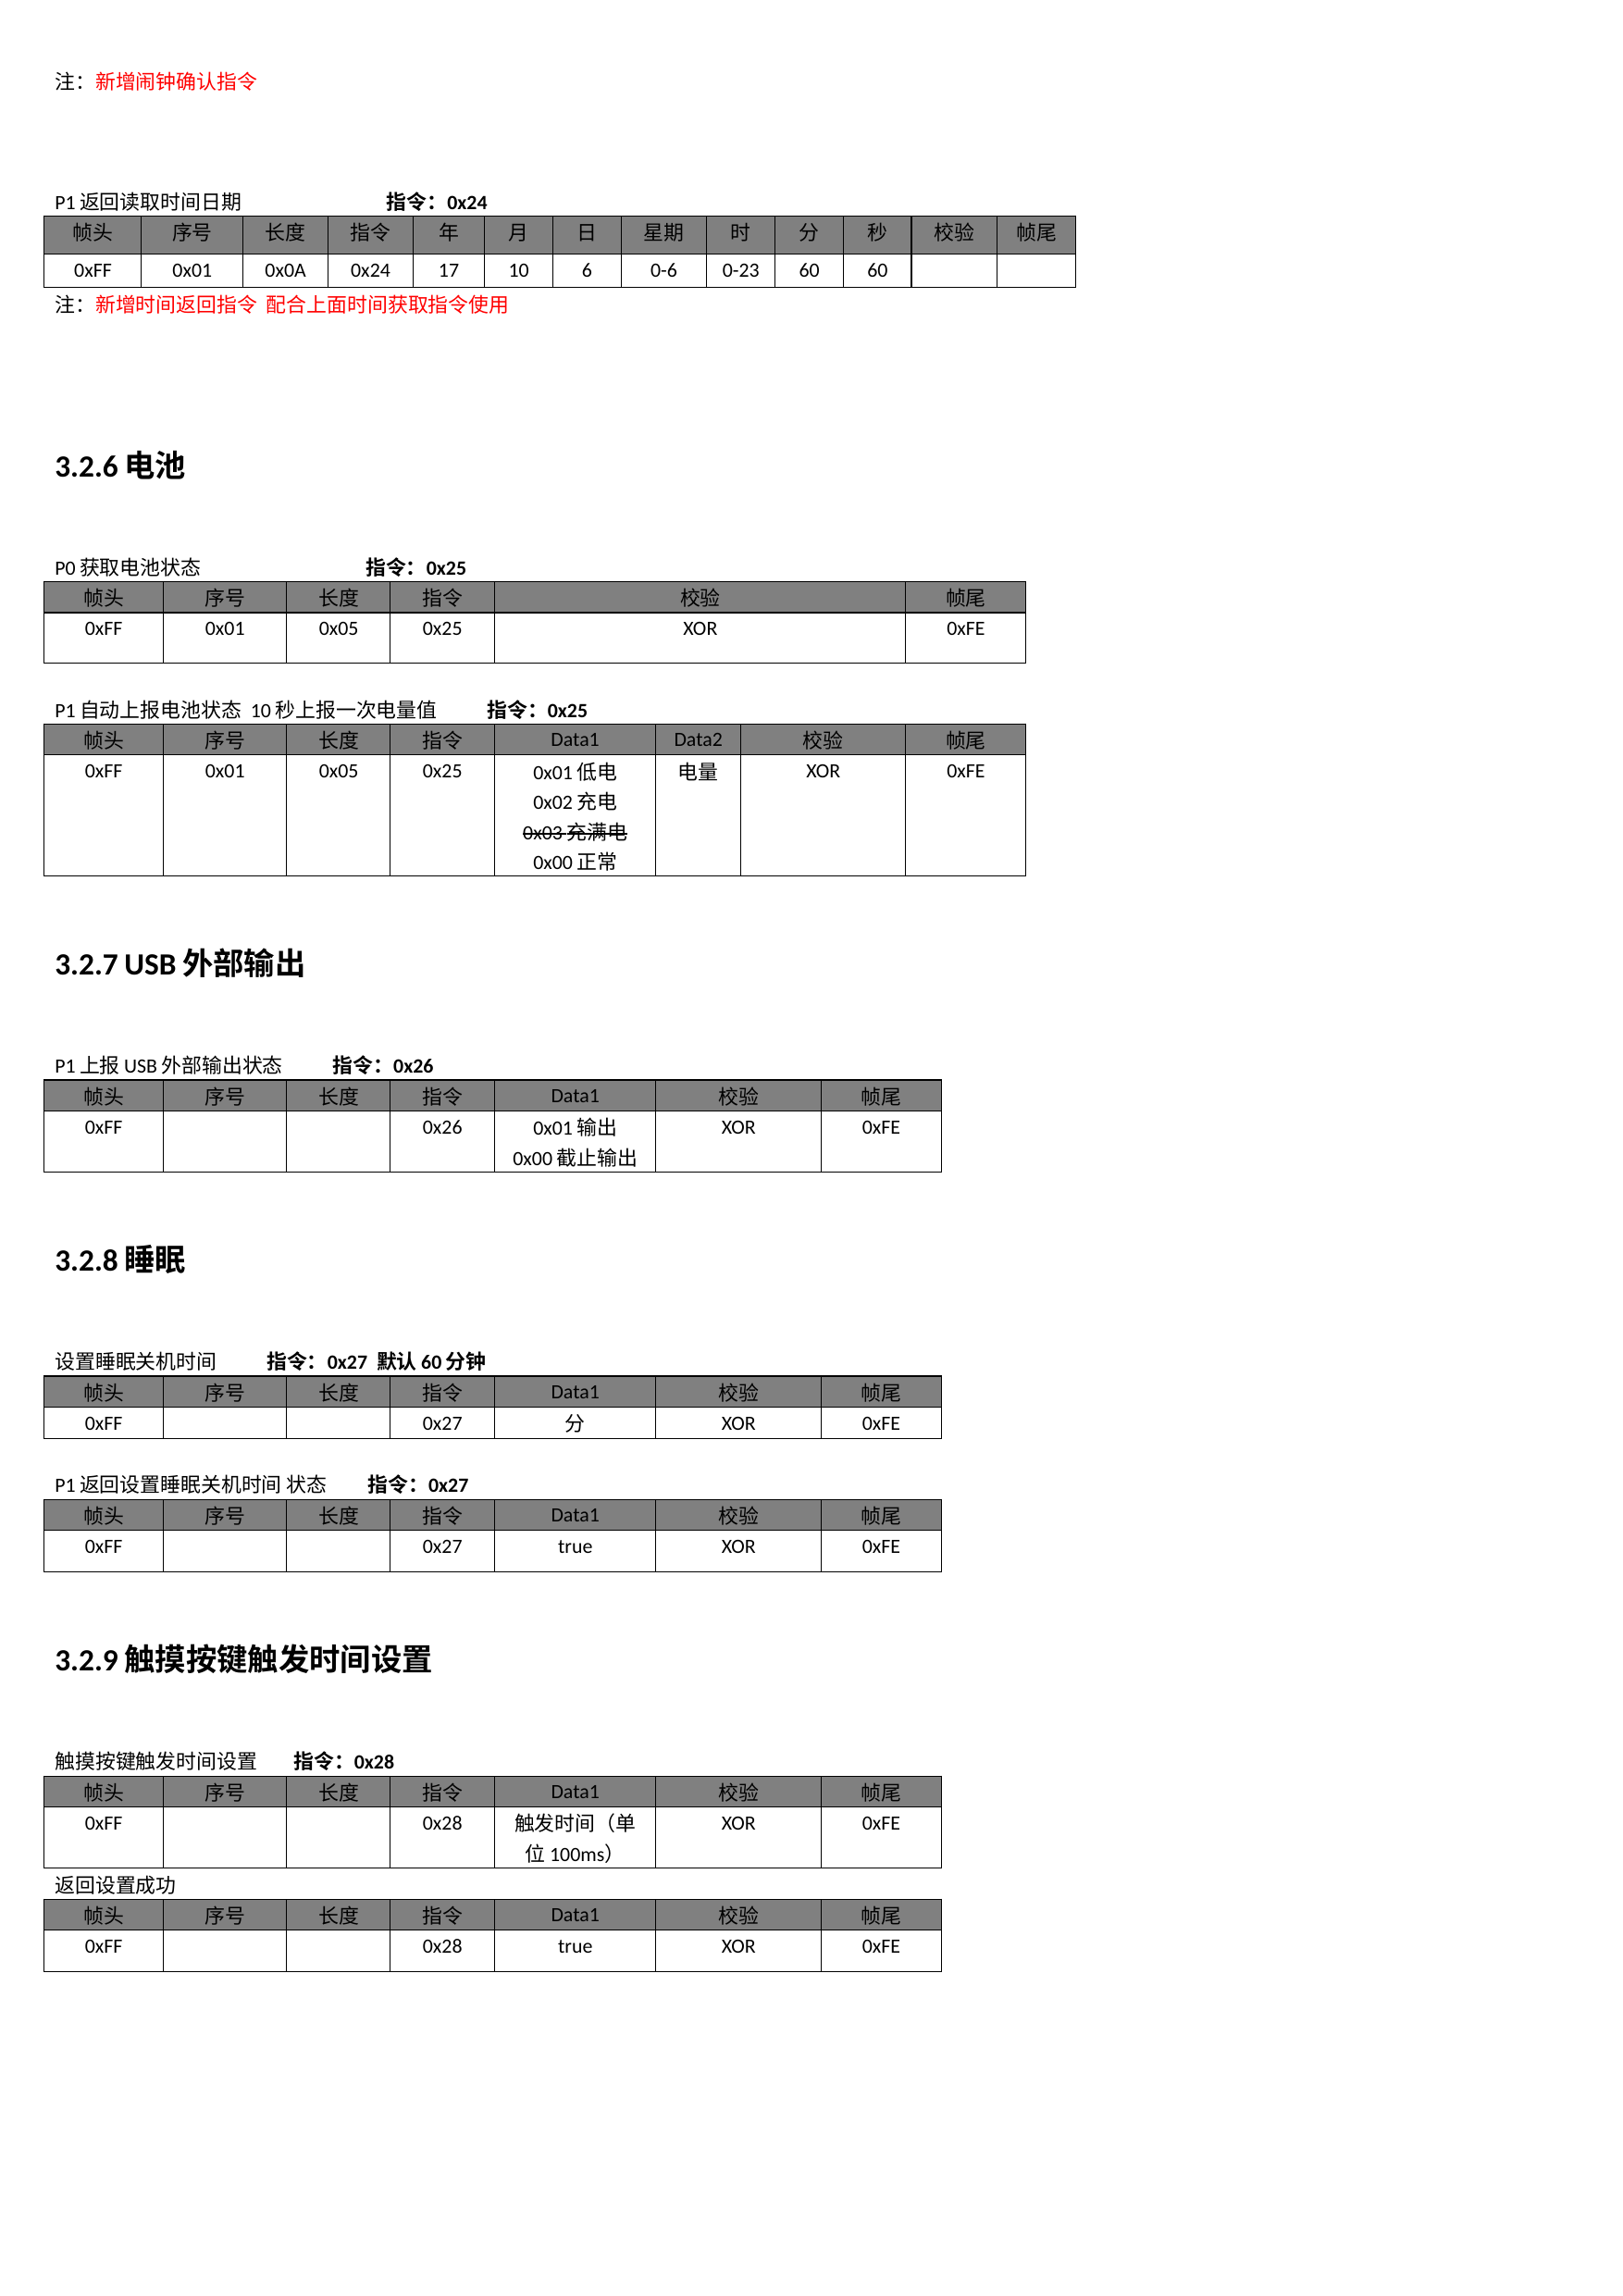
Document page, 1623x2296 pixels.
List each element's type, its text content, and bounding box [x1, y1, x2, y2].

table_header 指令 [390, 1377, 494, 1407]
table_cell 0xFE [822, 1111, 941, 1172]
table_cell 60 [775, 254, 843, 287]
table_cell XOR [656, 1930, 821, 1971]
subtitle 电池 [55, 433, 1568, 493]
table_header 分 [775, 217, 843, 254]
table_cell 0xFE [822, 1531, 941, 1571]
table_header 长度 [243, 217, 328, 254]
table_header 指令 [390, 1500, 494, 1530]
table_header 校验 [656, 1900, 821, 1930]
table_cell 0x01低电 0x02充电 0x03充满电 0x00正常 [495, 755, 655, 875]
table_header 序号 [164, 1377, 286, 1407]
table_cell 0x25 [390, 755, 494, 875]
table_cell true [495, 1930, 655, 1971]
table_cell [164, 1807, 286, 1868]
table_cell 0xFF [44, 1408, 163, 1437]
table_header Data2 [656, 725, 740, 754]
table_header 长度 [287, 1500, 390, 1530]
table_cell 60 [844, 254, 911, 287]
table_cell XOR [741, 755, 905, 875]
table_header Data1 [495, 1500, 655, 1530]
table_cell 电量 [656, 755, 740, 875]
table_header Data1 [495, 725, 655, 754]
text 注：新增闹钟确认指令 [55, 65, 1568, 95]
text P0获取电池状态 指令：0x25 [55, 551, 1568, 581]
table_cell 0xFE [822, 1930, 941, 1971]
table_cell 0x01 [164, 755, 286, 875]
text P1上报USB外部输出状态 指令：0x26 [55, 1049, 1568, 1079]
table_header 序号 [164, 582, 286, 612]
table_cell 0x05 [287, 614, 390, 663]
table_header 帧尾 [822, 1081, 941, 1111]
table_cell [287, 1930, 390, 1971]
table_header 帧头 [44, 1777, 163, 1806]
text P1自动上报电池状态 10秒上报一次电量值 指令：0x25 [55, 693, 1568, 724]
table_cell 0xFE [822, 1408, 941, 1437]
table_header 年 [414, 217, 484, 254]
table_header 帧头 [44, 1500, 163, 1530]
table_cell XOR [656, 1531, 821, 1571]
table_header 长度 [287, 1777, 390, 1806]
text 设置睡眠关机时间 指令：0x27 默认60分钟 [55, 1346, 1568, 1375]
table_header Data1 [495, 1081, 655, 1111]
table_header 长度 [287, 1900, 390, 1930]
table_cell 0xFE [906, 755, 1025, 875]
table_cell 0xFE [906, 614, 1025, 663]
table_header 帧尾 [997, 217, 1075, 254]
table_header 帧尾 [906, 582, 1025, 612]
table_cell [287, 1111, 390, 1172]
table_cell 10 [485, 254, 552, 287]
table_cell [164, 1111, 286, 1172]
table_header 长度 [287, 1081, 390, 1111]
table_header 序号 [142, 217, 242, 254]
table_header 帧头 [44, 217, 141, 254]
table_header 帧头 [44, 1900, 163, 1930]
table_cell 0x01输出 0x00截止输出 [495, 1111, 655, 1172]
table_header 校验 [656, 1500, 821, 1530]
table_header 校验 [656, 1081, 821, 1111]
table_cell 0-23 [707, 254, 774, 287]
subtitle 睡眠 [55, 1228, 1568, 1288]
text 返回设置成功 [55, 1868, 1568, 1899]
table_header 序号 [164, 1777, 286, 1806]
table_cell 0x25 [390, 614, 494, 663]
table_header 月 [485, 217, 552, 254]
table_header 指令 [390, 1777, 494, 1806]
table_cell 0xFF [44, 254, 141, 287]
table_header 序号 [164, 1500, 286, 1530]
table_cell [287, 1807, 390, 1868]
table_cell [287, 1408, 390, 1437]
table_header 校验 [912, 217, 997, 254]
table_cell 0x27 [390, 1531, 494, 1571]
subtitle USB外部输出 [55, 932, 1568, 992]
table_header 日 [553, 217, 621, 254]
table_header 帧尾 [822, 1500, 941, 1530]
table_header 序号 [164, 1081, 286, 1111]
table_header 指令 [390, 582, 494, 612]
table_cell XOR [495, 614, 905, 663]
table_cell 0x26 [390, 1111, 494, 1172]
text P1返回读取时间日期 指令：0x24 [55, 185, 1568, 216]
table_cell 17 [414, 254, 484, 287]
table_header 星期 [622, 217, 706, 254]
table_header 帧尾 [822, 1900, 941, 1930]
table_header 帧尾 [822, 1377, 941, 1407]
table_header 序号 [164, 1900, 286, 1930]
table_cell XOR [656, 1807, 821, 1868]
table_header 指令 [390, 725, 494, 754]
table_cell 0x24 [328, 254, 413, 287]
table_header 序号 [164, 725, 286, 754]
table_header 帧头 [44, 582, 163, 612]
table_cell true [495, 1531, 655, 1571]
table_cell 6 [553, 254, 621, 287]
table_cell 0x27 [390, 1408, 494, 1437]
table_cell 0x0A [243, 254, 328, 287]
table_cell 0x01 [142, 254, 242, 287]
table_cell 0x28 [390, 1930, 494, 1971]
table_header 长度 [287, 582, 390, 612]
subtitle 触摸按键触发时间设置 [55, 1628, 1568, 1688]
table_cell 0xFF [44, 755, 163, 875]
table_cell [912, 254, 997, 287]
table_cell 分 [495, 1408, 655, 1437]
table_cell 0xFF [44, 1807, 163, 1868]
table_header 指令 [390, 1081, 494, 1111]
table_cell 0xFF [44, 1111, 163, 1172]
table_cell 0x28 [390, 1807, 494, 1868]
table_cell 0xFE [822, 1807, 941, 1868]
table_cell 0x05 [287, 755, 390, 875]
table_header 时 [707, 217, 774, 254]
table_header 指令 [328, 217, 413, 254]
table_cell [997, 254, 1075, 287]
table_cell XOR [656, 1408, 821, 1437]
table_header 帧头 [44, 725, 163, 754]
text 触摸按键触发时间设置 指令：0x28 [55, 1745, 1568, 1775]
table_cell [164, 1930, 286, 1971]
table_header 校验 [656, 1377, 821, 1407]
table_header 帧尾 [822, 1777, 941, 1806]
table_cell 0xFF [44, 614, 163, 663]
table_cell 0-6 [622, 254, 706, 287]
table_cell 0xFF [44, 1531, 163, 1571]
table_header 长度 [287, 1377, 390, 1407]
text P1返回设置睡眠关机时间 状态 指令：0x27 [55, 1469, 1568, 1498]
table_header 指令 [390, 1900, 494, 1930]
table_header 秒 [844, 217, 911, 254]
text 注：新增时间返回指令 配合上面时间获取指令使用 [55, 288, 1568, 318]
table_header Data1 [495, 1777, 655, 1806]
table_header 长度 [287, 725, 390, 754]
table_cell [164, 1531, 286, 1571]
table_header 帧头 [44, 1377, 163, 1407]
table_cell 触发时间（单位100ms） [495, 1807, 655, 1868]
table_cell [287, 1531, 390, 1571]
table_header 校验 [741, 725, 905, 754]
table_cell 0xFF [44, 1930, 163, 1971]
table_header 校验 [656, 1777, 821, 1806]
table_header Data1 [495, 1900, 655, 1930]
table_header Data1 [495, 1377, 655, 1407]
table_header 校验 [495, 582, 905, 612]
table_header 帧头 [44, 1081, 163, 1111]
table_cell XOR [656, 1111, 821, 1172]
table_cell 0x01 [164, 614, 286, 663]
table_cell [164, 1408, 286, 1437]
table_header 帧尾 [906, 725, 1025, 754]
